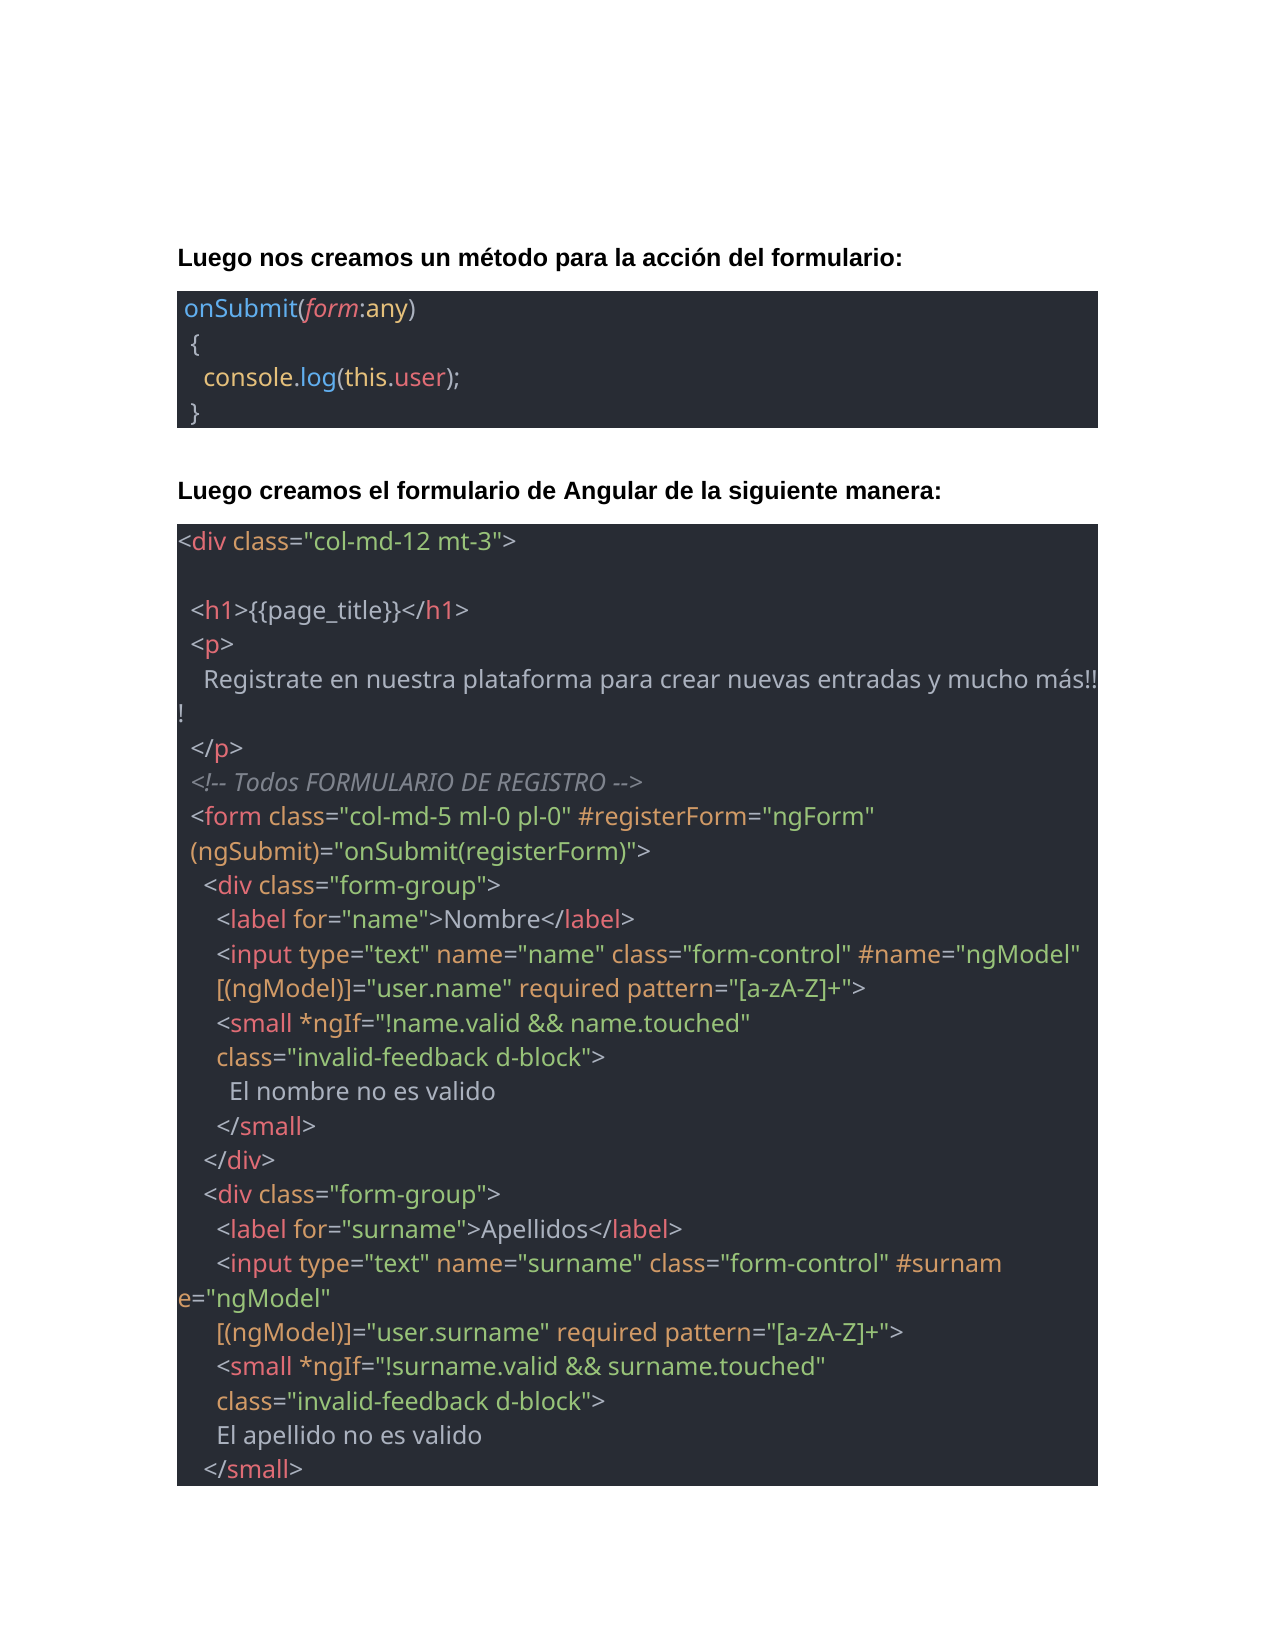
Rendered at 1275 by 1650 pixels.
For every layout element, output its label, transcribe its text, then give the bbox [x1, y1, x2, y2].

text <input type="text" name="name" class="form-control" #name="ngModel" [177, 936, 1098, 971]
text } [177, 394, 1098, 428]
text <input type="text" name="surname" class="form-control" #surname="ngModel" [177, 1246, 1098, 1314]
text </small> [177, 1452, 1098, 1486]
text <small *ngIf="!surname.valid && surname.touched" [177, 1349, 1098, 1383]
text <label for="name">Nombre</label> [177, 902, 1098, 936]
text <div class="form-group"> [177, 1177, 1098, 1211]
text <div class="col-md-12 mt-3"> [177, 524, 1098, 558]
text <div class="form-group"> [177, 867, 1098, 902]
text { [177, 325, 1098, 359]
text Luego nos creamos un método para la acción del formulario: [177, 243, 1098, 272]
text </small> [177, 1108, 1098, 1142]
text Registrate en nuestra plataforma para crear nuevas entradas y mucho más!!! [177, 661, 1098, 730]
text </p> [177, 730, 1098, 764]
text El nombre no es valido [177, 1074, 1098, 1108]
text <h1>{{page_title}}</h1> [177, 592, 1098, 627]
text console.log(this.user); [177, 359, 1098, 394]
text (ngSubmit)="onSubmit(registerForm)"> [177, 833, 1098, 867]
text </div> [177, 1142, 1098, 1177]
text class="invalid-feedback d-block"> [177, 1039, 1098, 1074]
text <p> [177, 627, 1098, 661]
text <small *ngIf="!name.valid && name.touched" [177, 1005, 1098, 1039]
text <!-- Todos FORMULARIO DE REGISTRO --> [177, 764, 1098, 799]
text [(ngModel)]="user.name" required pattern="[a-zA-Z]+"> [177, 971, 1098, 1005]
text [(ngModel)]="user.surname" required pattern="[a-zA-Z]+"> [177, 1314, 1098, 1349]
text class="invalid-feedback d-block"> [177, 1383, 1098, 1417]
text El apellido no es valido [177, 1417, 1098, 1452]
text onSubmit(form:any) [177, 291, 1098, 325]
text <label for="surname">Apellidos</label> [177, 1211, 1098, 1246]
text <form class="col-md-5 ml-0 pl-0" #registerForm="ngForm" [177, 799, 1098, 833]
text Luego creamos el formulario de Angular de la siguiente manera: [177, 476, 1098, 505]
